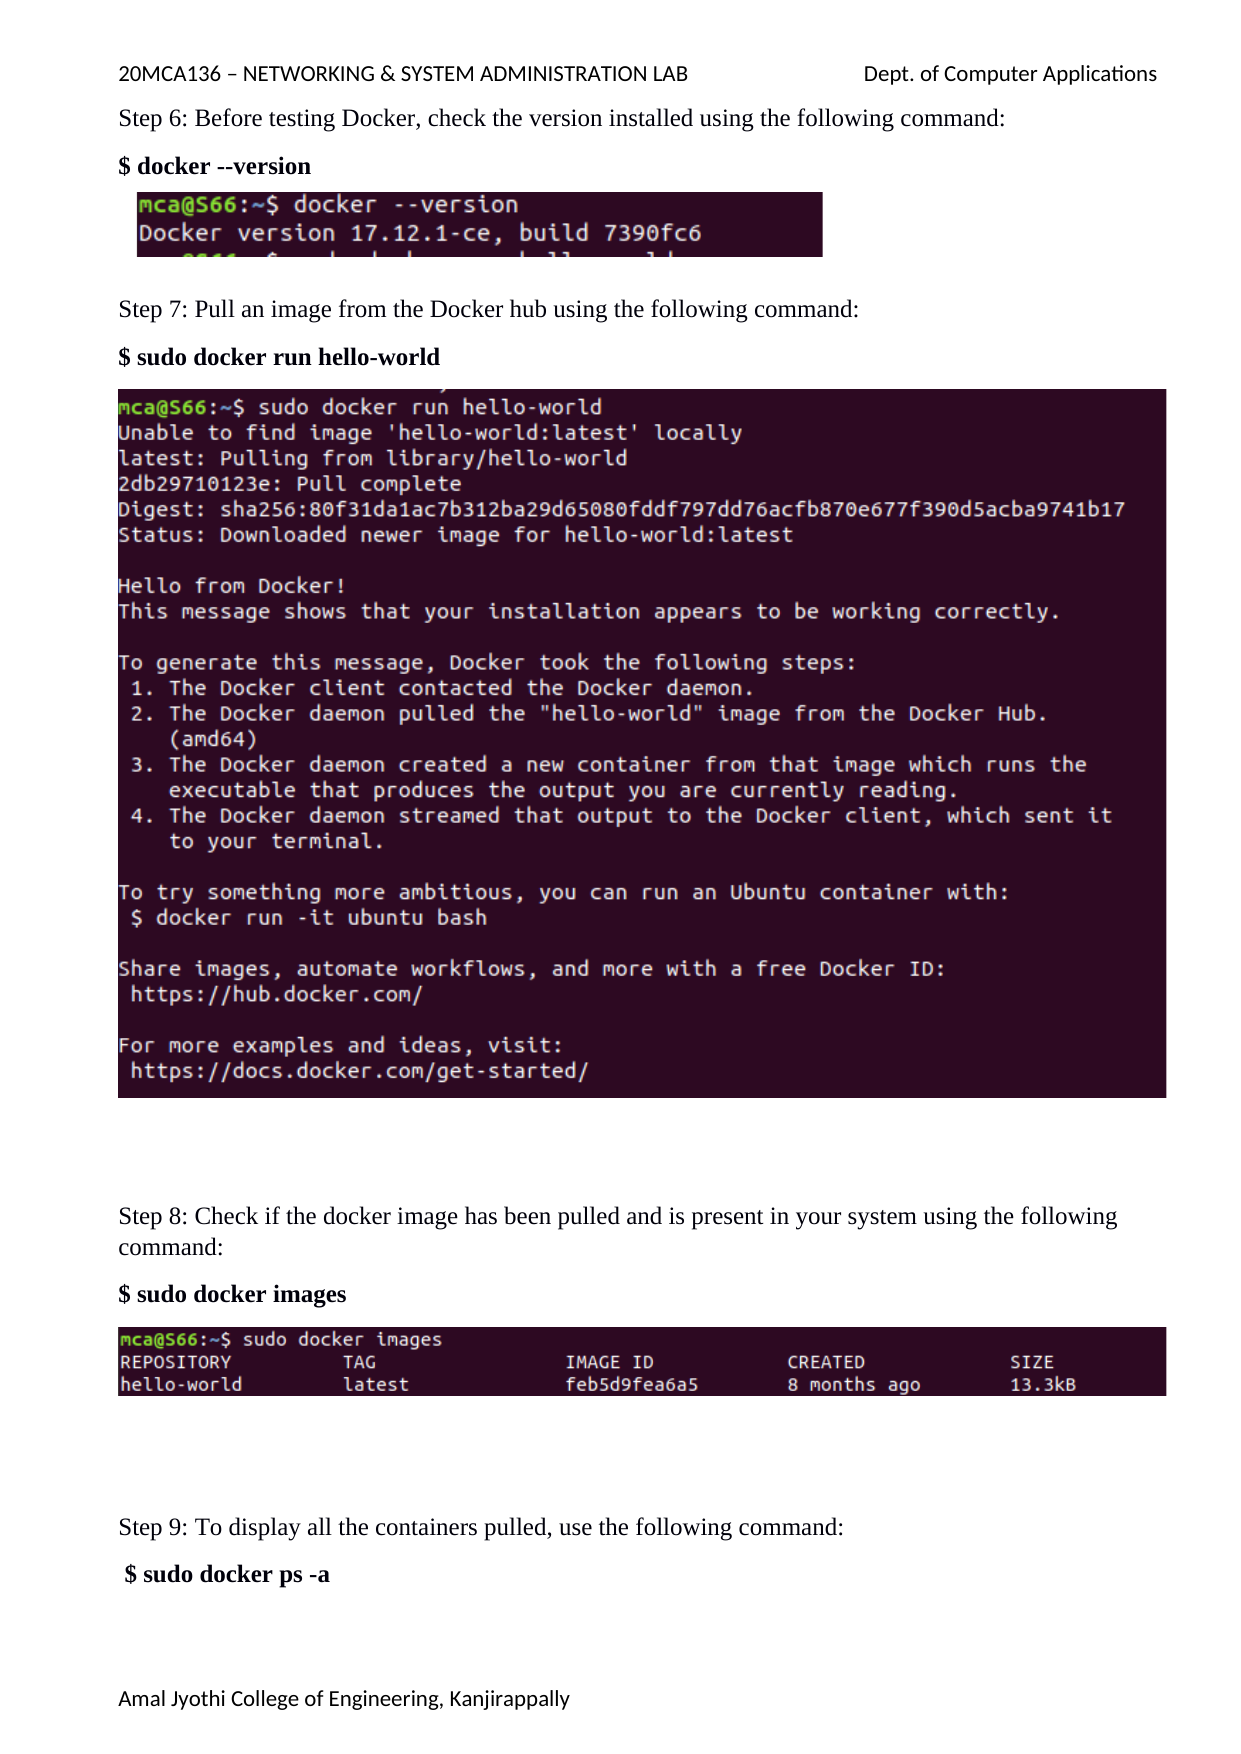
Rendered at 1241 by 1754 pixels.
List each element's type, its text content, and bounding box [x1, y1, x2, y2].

text Step 9: To display all the containers pulled, use the following command: [118, 1512, 1167, 1541]
text $ docker --version [118, 151, 1167, 180]
picture [136, 192, 823, 257]
text $ sudo docker images [118, 1279, 1167, 1308]
text Step 8: Check if the docker image has been pulled and is present in your system using the following command: [118, 1201, 1167, 1261]
text $ sudo docker ps -a [118, 1559, 1167, 1588]
text Step 6: Before testing Docker, check the version installed using the following command: [118, 103, 1167, 132]
text Step 7: Pull an image from the Docker hub using the following command: [118, 294, 1167, 323]
picture [118, 1327, 1167, 1396]
text $ sudo docker run hello-world [118, 342, 1167, 371]
picture [118, 389, 1167, 1098]
